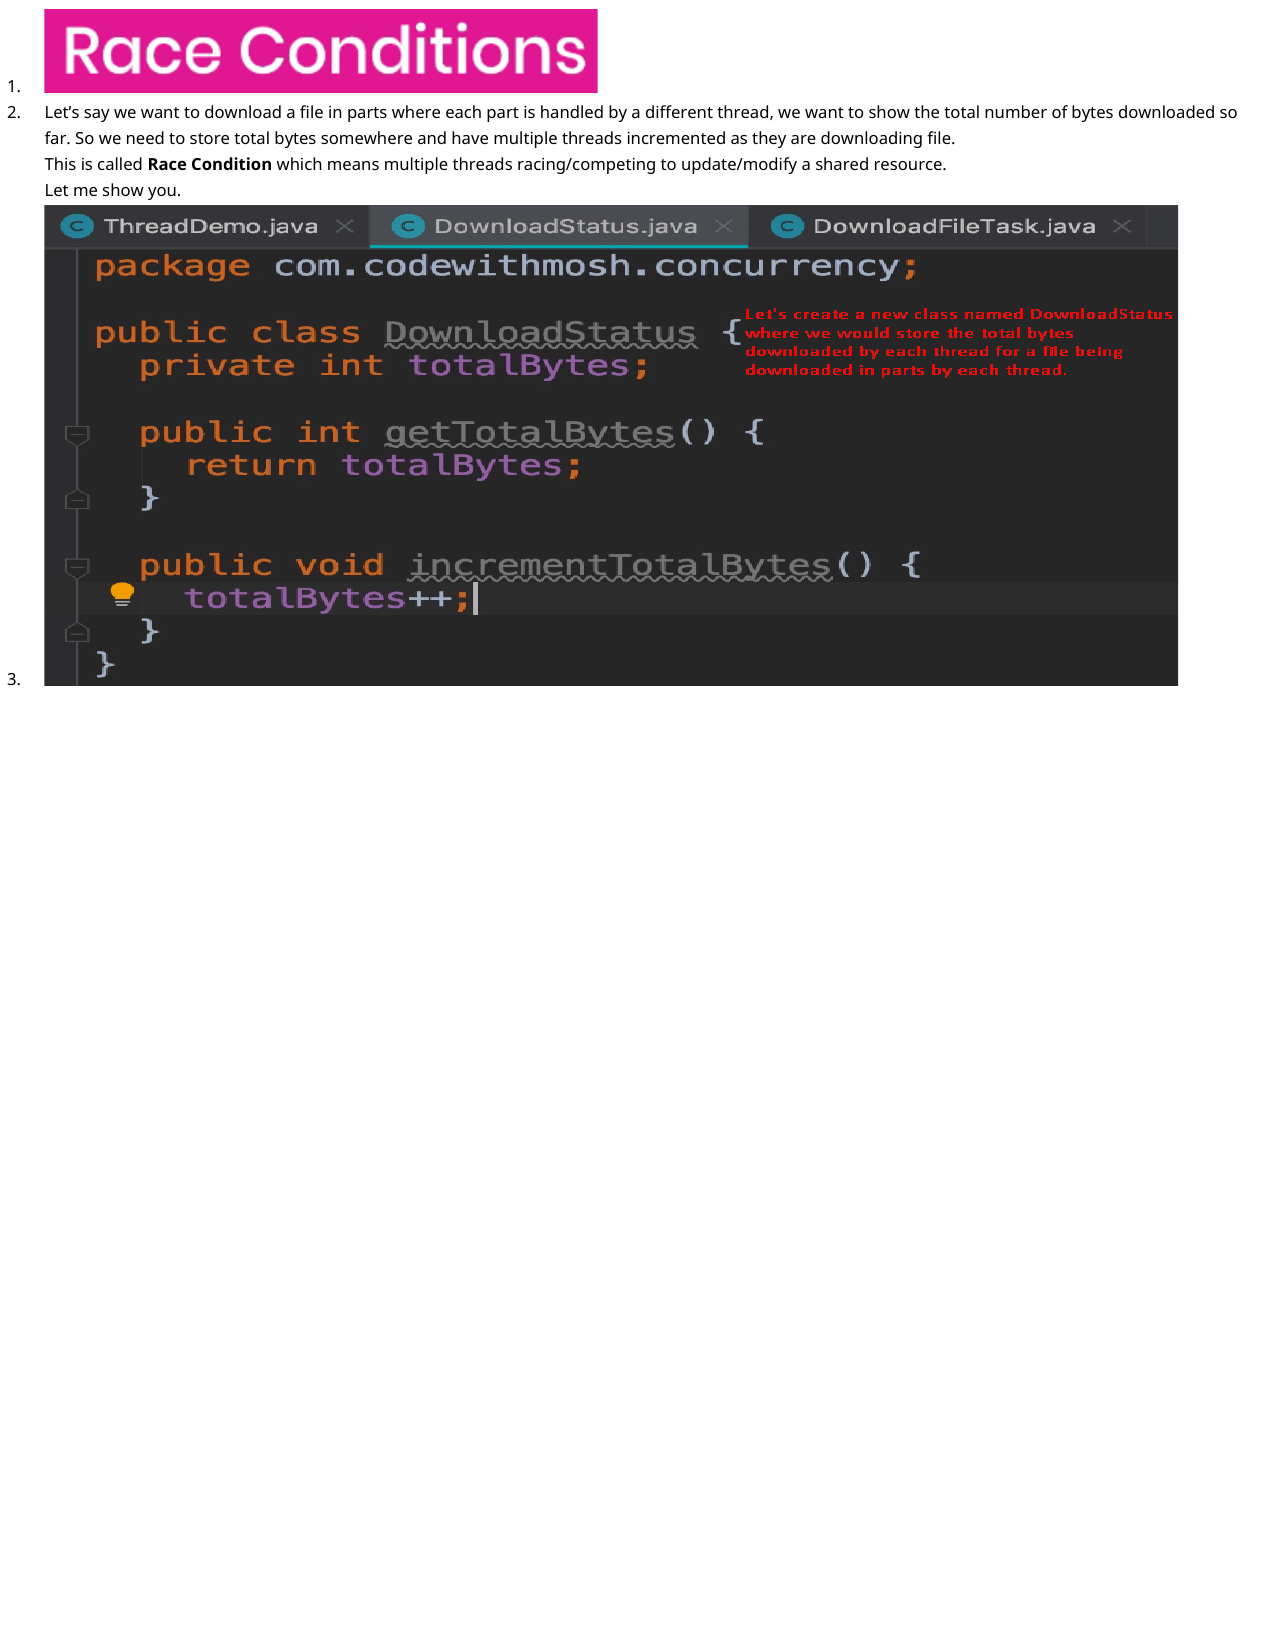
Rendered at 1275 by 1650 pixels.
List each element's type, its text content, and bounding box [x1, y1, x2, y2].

list Let’s say we want to download a file in parts where each part is handled by a different thread, we want to show the total number of bytes downloaded so far. So we need to store total bytes somewhere and have multiple threads incremented as they are downloading file. This is called Race Condition which means multiple threads racing/competing to update/modify a shared resource. Let me show you. [7, 101, 1255, 202]
picture [44, 9, 598, 93]
picture [44, 205, 1179, 686]
